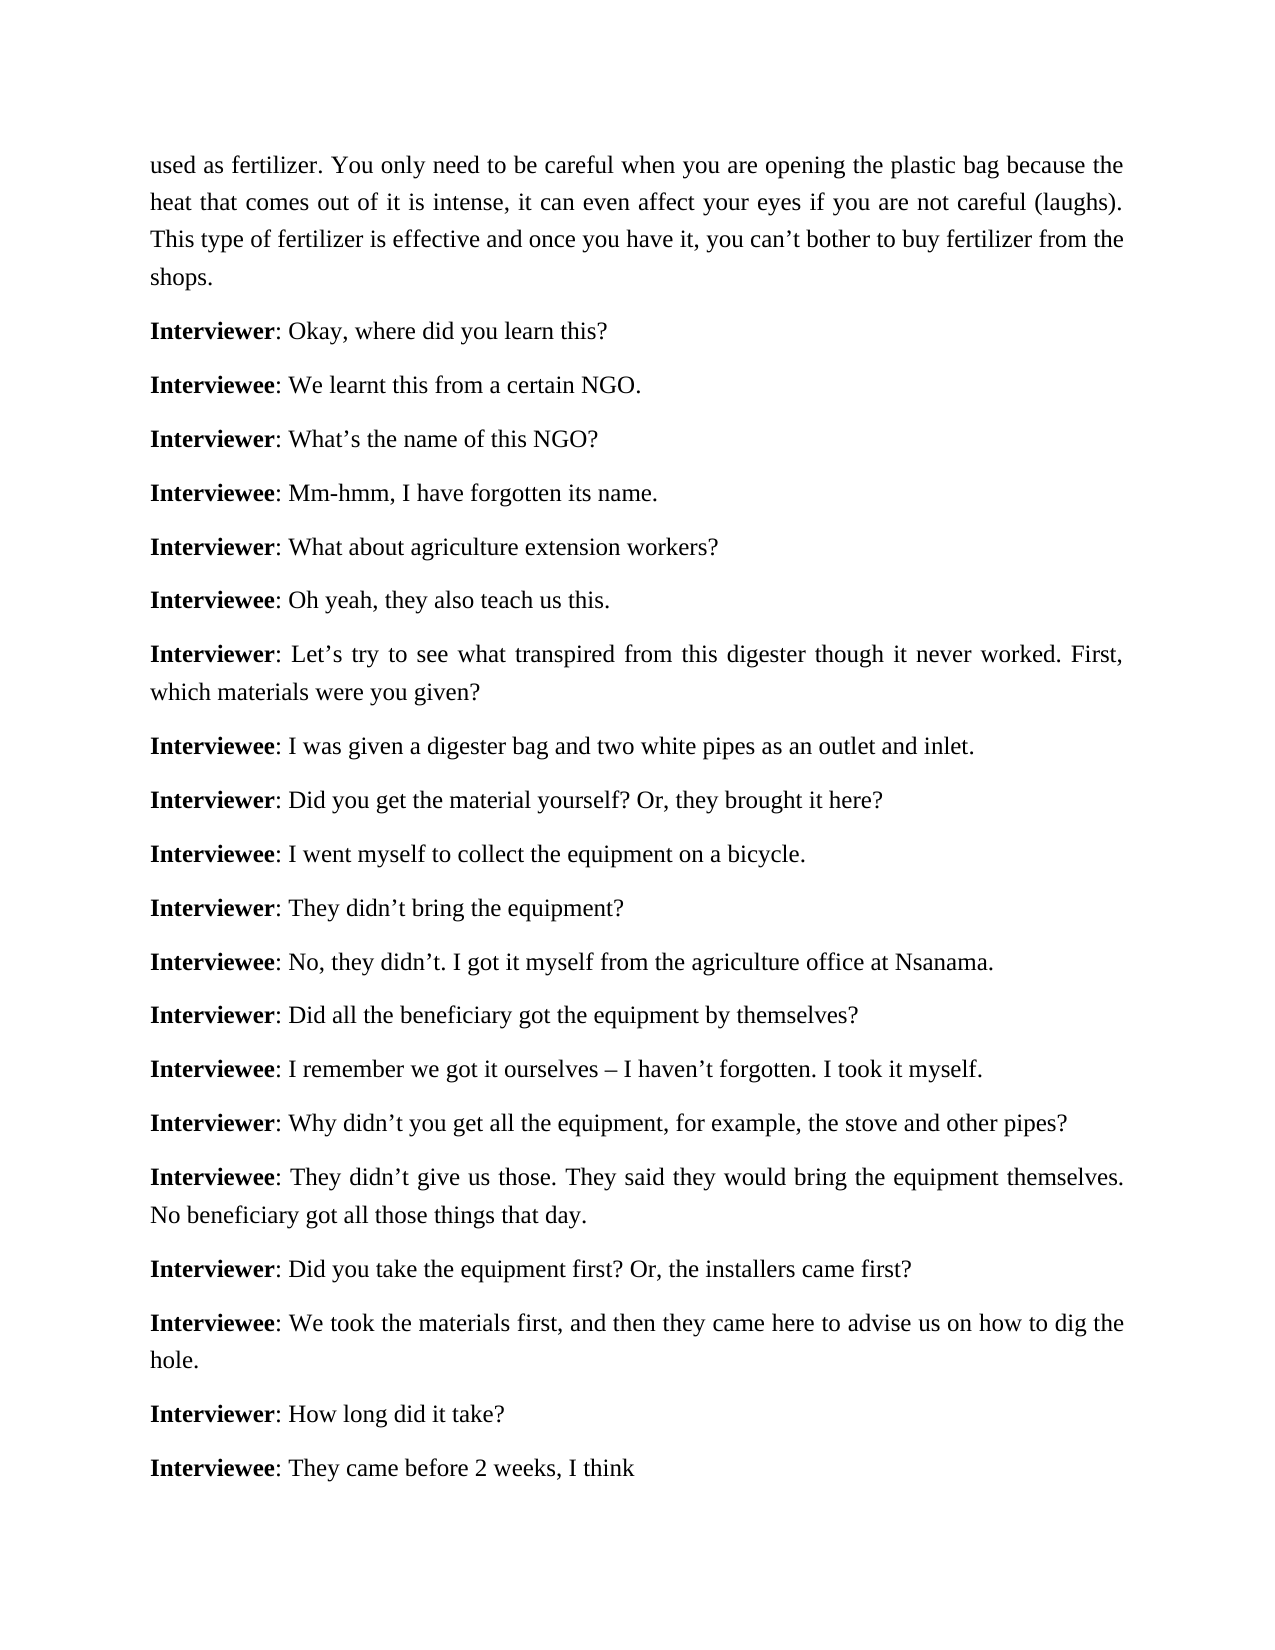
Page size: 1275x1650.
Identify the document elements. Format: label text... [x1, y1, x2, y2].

text Interviewee: We learnt this from a certain NGO. [150, 370, 1125, 398]
text Interviewer: Let’s try to see what transpired from this digester though it never worked. First, which materials were you given? [150, 639, 1125, 706]
text Interviewee: I went myself to collect the equipment on a bicycle. [150, 839, 1125, 867]
text Interviewer: Okay, where did you learn this? [150, 316, 1125, 344]
text Interviewer: Did you get the material yourself? Or, they brought it here? [150, 785, 1125, 813]
text Interviewee: Oh yeah, they also teach us this. [150, 586, 1125, 614]
text Interviewee: They didn’t give us those. They said they would bring the equipment themselves. No beneficiary got all those things that day. [150, 1162, 1125, 1228]
text Interviewee: They came before 2 weeks, I think [150, 1453, 1125, 1482]
text Interviewer: They didn’t bring the equipment? [150, 893, 1125, 921]
text Interviewee: We took the materials first, and then they came here to advise us on how to dig the hole. [150, 1308, 1125, 1374]
text Interviewee: Mm-hmm, I have forgotten its name. [150, 478, 1125, 506]
text Interviewer: Did you take the equipment first? Or, the installers came first? [150, 1254, 1125, 1282]
text Interviewee: I was given a digester bag and two white pipes as an outlet and inlet. [150, 731, 1125, 759]
text Interviewer: What about agriculture extension workers? [150, 532, 1125, 560]
text Interviewer: Why didn’t you get all the equipment, for example, the stove and other pipes? [150, 1108, 1125, 1137]
text Interviewer: How long did it take? [150, 1399, 1125, 1428]
text Interviewee: No, they didn’t. I got it myself from the agriculture office at Nsanama. [150, 947, 1125, 975]
text Interviewer: What’s the name of this NGO? [150, 424, 1125, 452]
text Interviewee: I remember we got it ourselves – I haven’t forgotten. I took it myself. [150, 1054, 1125, 1083]
text Interviewer: Did all the beneficiary got the equipment by themselves? [150, 1001, 1125, 1029]
